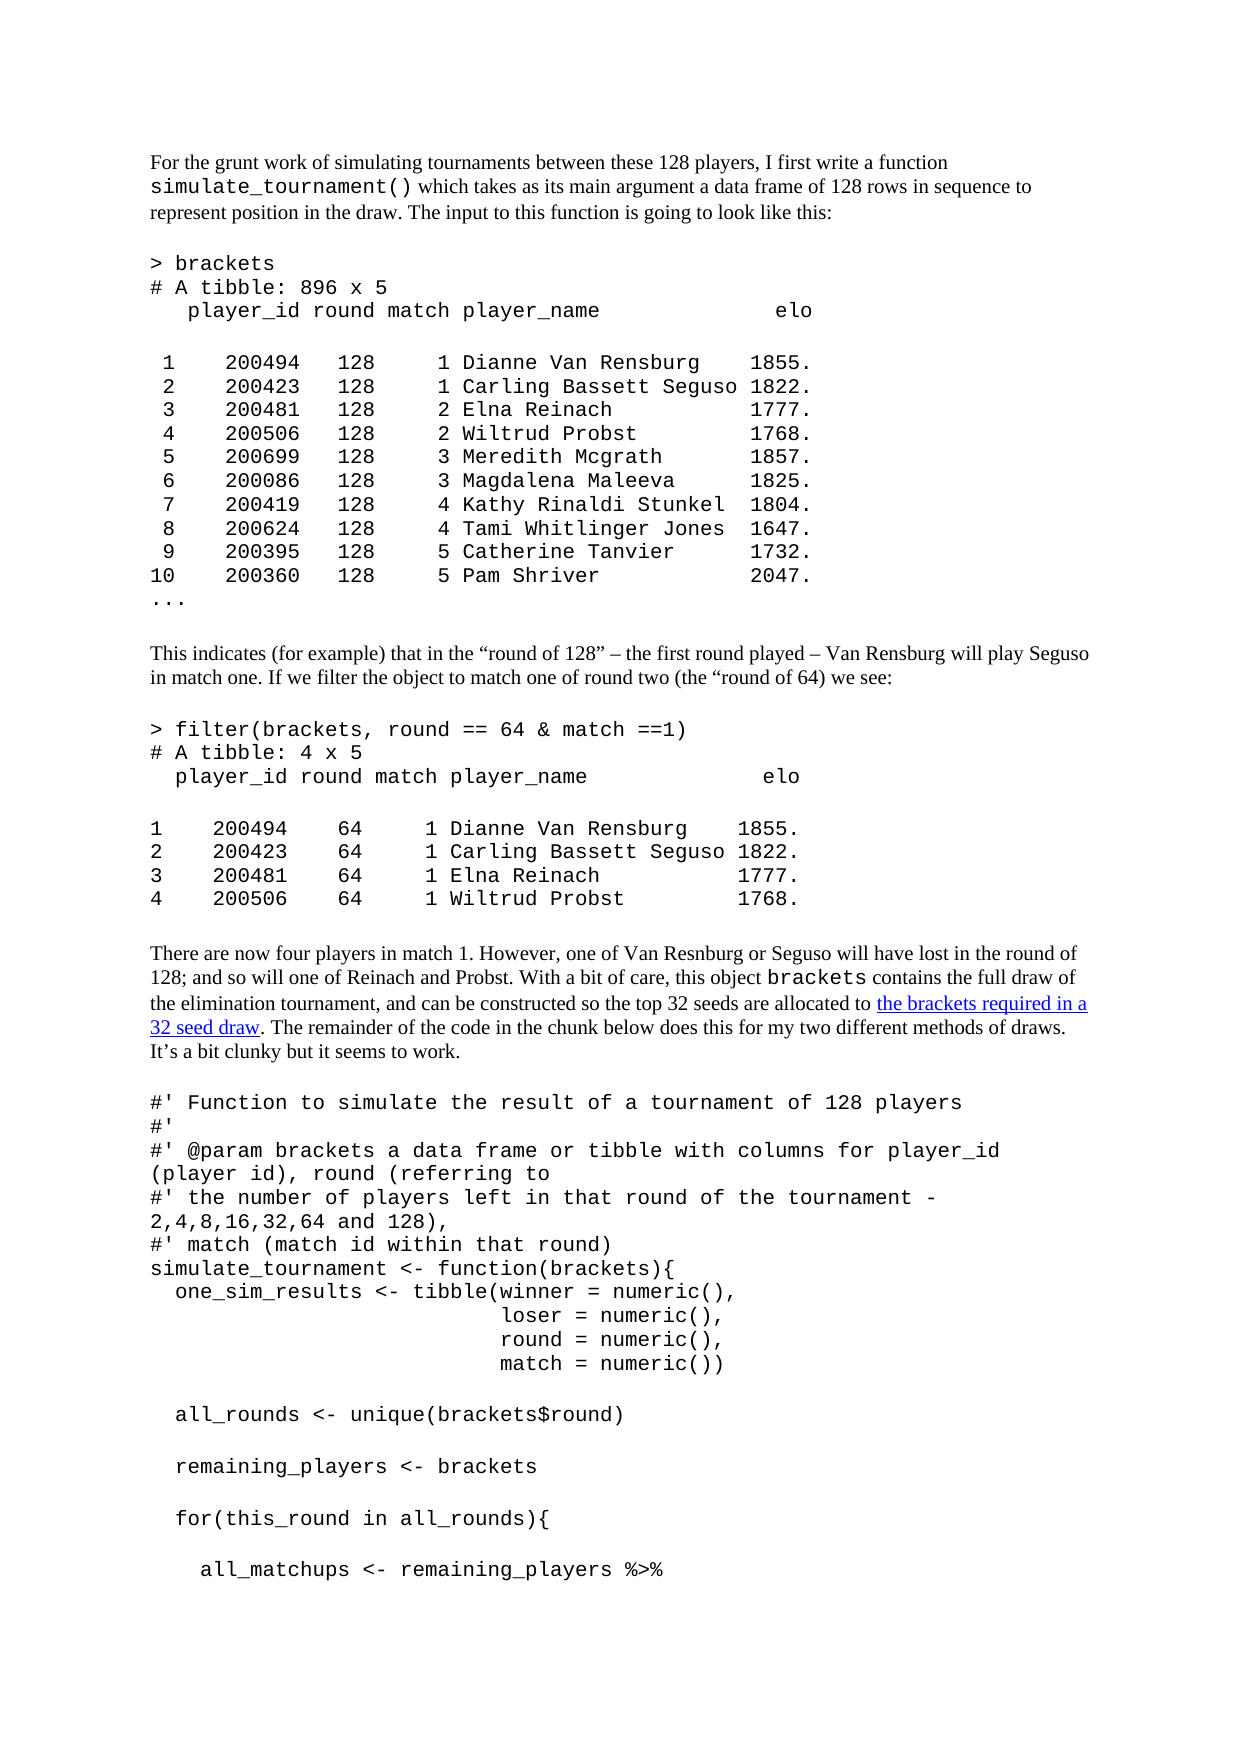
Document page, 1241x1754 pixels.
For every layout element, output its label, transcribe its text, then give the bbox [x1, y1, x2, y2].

text #' Function to simulate the result of a tournament of 128 players [150, 1092, 1090, 1116]
text loser = numeric(), [150, 1305, 1090, 1329]
text 1 200494 64 1 Dianne Van Rensburg 1855. [150, 817, 1090, 841]
text There are now four players in match 1. However, one of Van Resnburg or Seguso will have lost in the round of 128; and so will one of Reinach and Probst. With a bit of care, this object brackets contains the full draw of the elimination tournament, and can be constructed so the top 32 seeds are allocated to the brackets required in a 32 seed draw. The remainder of the code in the chunk below does this for my two different methods of draws. It’s a bit clunky but it seems to work. [150, 941, 1090, 1063]
text 3 200481 64 1 Elna Reinach 1777. [150, 865, 1090, 888]
text one_sim_results <- tibble(winner = numeric(), [150, 1282, 1090, 1305]
text ... [150, 588, 1090, 612]
text 5 200699 128 3 Meredith Mcgrath 1857. [150, 447, 1090, 470]
text 6 200086 128 3 Magdalena Maleeva 1825. [150, 470, 1090, 494]
text #' @param brackets a data frame or tibble with columns for player_id (player id), round (referring to [150, 1140, 1090, 1187]
text 8 200624 128 4 Tami Whitlinger Jones 1647. [150, 517, 1090, 541]
text #' the number of players left in that round of the tournament - 2,4,8,16,32,64 and 128), [150, 1187, 1090, 1234]
text player_id round match player_name elo [150, 300, 1090, 324]
text This indicates (for example) that in the “round of 128” – the first round played – Van Rensburg will play Seguso in match one. If we filter the object to match one of round two (the “round of 64) we see: [150, 641, 1090, 689]
text 4 200506 128 2 Wiltrud Probst 1768. [150, 423, 1090, 447]
text 4 200506 64 1 Wiltrud Probst 1768. [150, 888, 1090, 912]
text all_rounds <- unique(brackets$round) [150, 1404, 1090, 1428]
text match = numeric()) [150, 1352, 1090, 1376]
text For the grunt work of simulating tournaments between these 128 players, I first write a function simulate_tournament() which takes as its main argument a data frame of 128 rows in sequence to represent position in the draw. The input to this function is going to look like this: [150, 150, 1090, 224]
text 9 200395 128 5 Catherine Tanvier 1732. [150, 541, 1090, 565]
text remaining_players <- brackets [150, 1456, 1090, 1479]
text player_id round match player_name elo [150, 766, 1090, 789]
text > filter(brackets, round == 64 & match ==1) [150, 718, 1090, 742]
text 10 200360 128 5 Pam Shriver 2047. [150, 565, 1090, 588]
text round = numeric(), [150, 1329, 1090, 1352]
text #' [150, 1116, 1090, 1140]
text simulate_tournament <- function(brackets){ [150, 1258, 1090, 1282]
text #' match (match id within that round) [150, 1234, 1090, 1258]
text 7 200419 128 4 Kathy Rinaldi Stunkel 1804. [150, 494, 1090, 517]
text 3 200481 128 2 Elna Reinach 1777. [150, 399, 1090, 423]
text 2 200423 128 1 Carling Bassett Seguso 1822. [150, 376, 1090, 399]
text all_matchups <- remaining_players %>% [150, 1559, 1090, 1583]
text > brackets [150, 253, 1090, 277]
text # A tibble: 896 x 5 [150, 277, 1090, 300]
text # A tibble: 4 x 5 [150, 742, 1090, 766]
text for(this_round in all_rounds){ [150, 1507, 1090, 1531]
text 2 200423 64 1 Carling Bassett Seguso 1822. [150, 841, 1090, 865]
text 1 200494 128 1 Dianne Van Rensburg 1855. [150, 352, 1090, 376]
